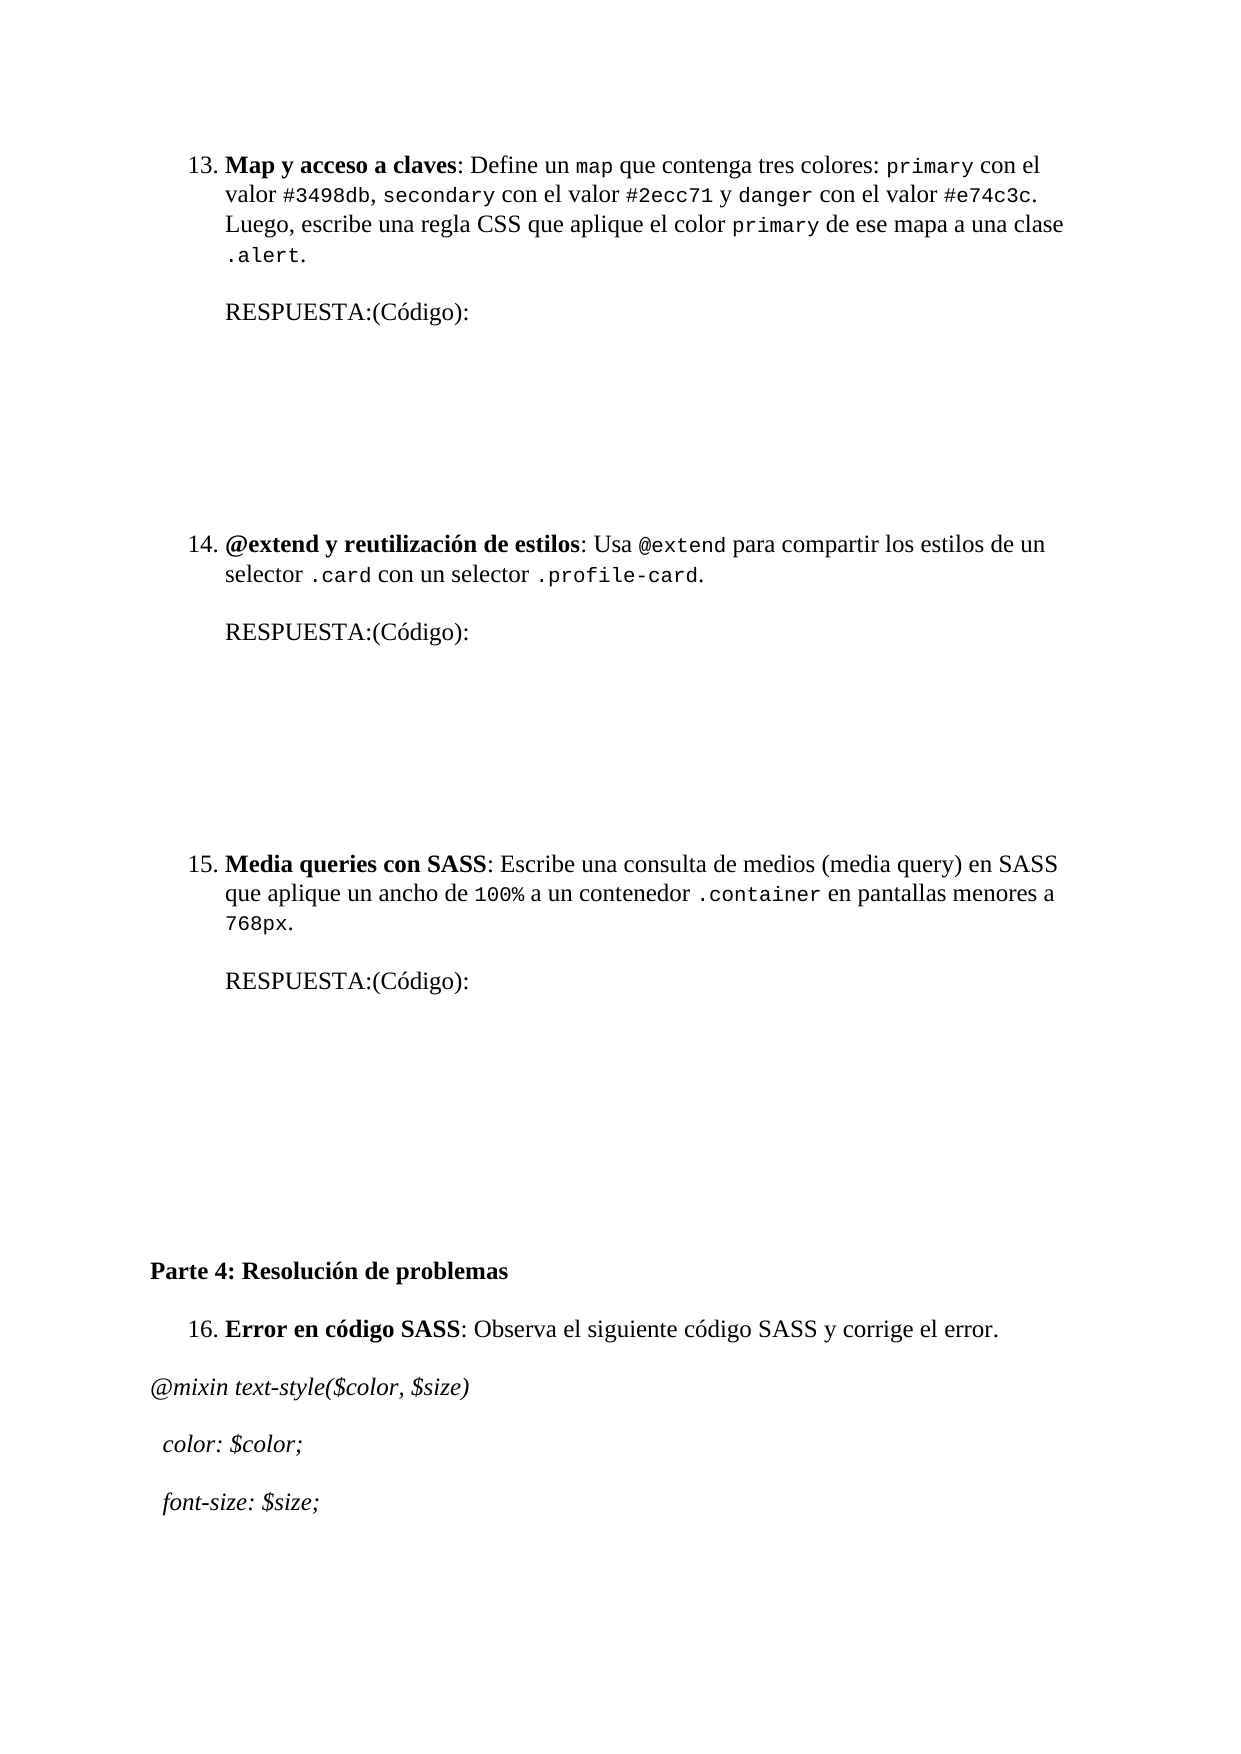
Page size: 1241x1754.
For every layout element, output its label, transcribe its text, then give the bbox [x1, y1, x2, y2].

list Media queries con SASS: Escribe una consulta de medios (media query) en SASS que aplique un ancho de 100% a un contenedor .container en pantallas menores a 768px. [187, 849, 1090, 937]
text color: $color; [150, 1429, 1090, 1458]
list @extend y reutilización de estilos: Usa @extend para compartir los estilos de un selector .card con un selector .profile-card. [187, 529, 1090, 588]
list Map y acceso a claves: Define un map que contenga tres colores: primary con el valor #3498db, secondary con el valor #2ecc71 y danger con el valor #e74c3c. Luego, escribe una regla CSS que aplique el color primary de ese mapa a una clase .alert. [187, 150, 1090, 268]
list Error en código SASS: Observa el siguiente código SASS y corrige el error. [187, 1314, 1090, 1342]
list RESPUESTA:(Código): [225, 617, 1090, 646]
text Parte 4: Resolución de problemas [150, 1256, 1090, 1284]
text RESPUESTA:(Código): [225, 297, 1090, 326]
text @mixin text-style($color, $size) [150, 1372, 1090, 1400]
text RESPUESTA:(Código): [150, 966, 1090, 995]
text font-size: $size; [150, 1487, 1090, 1516]
